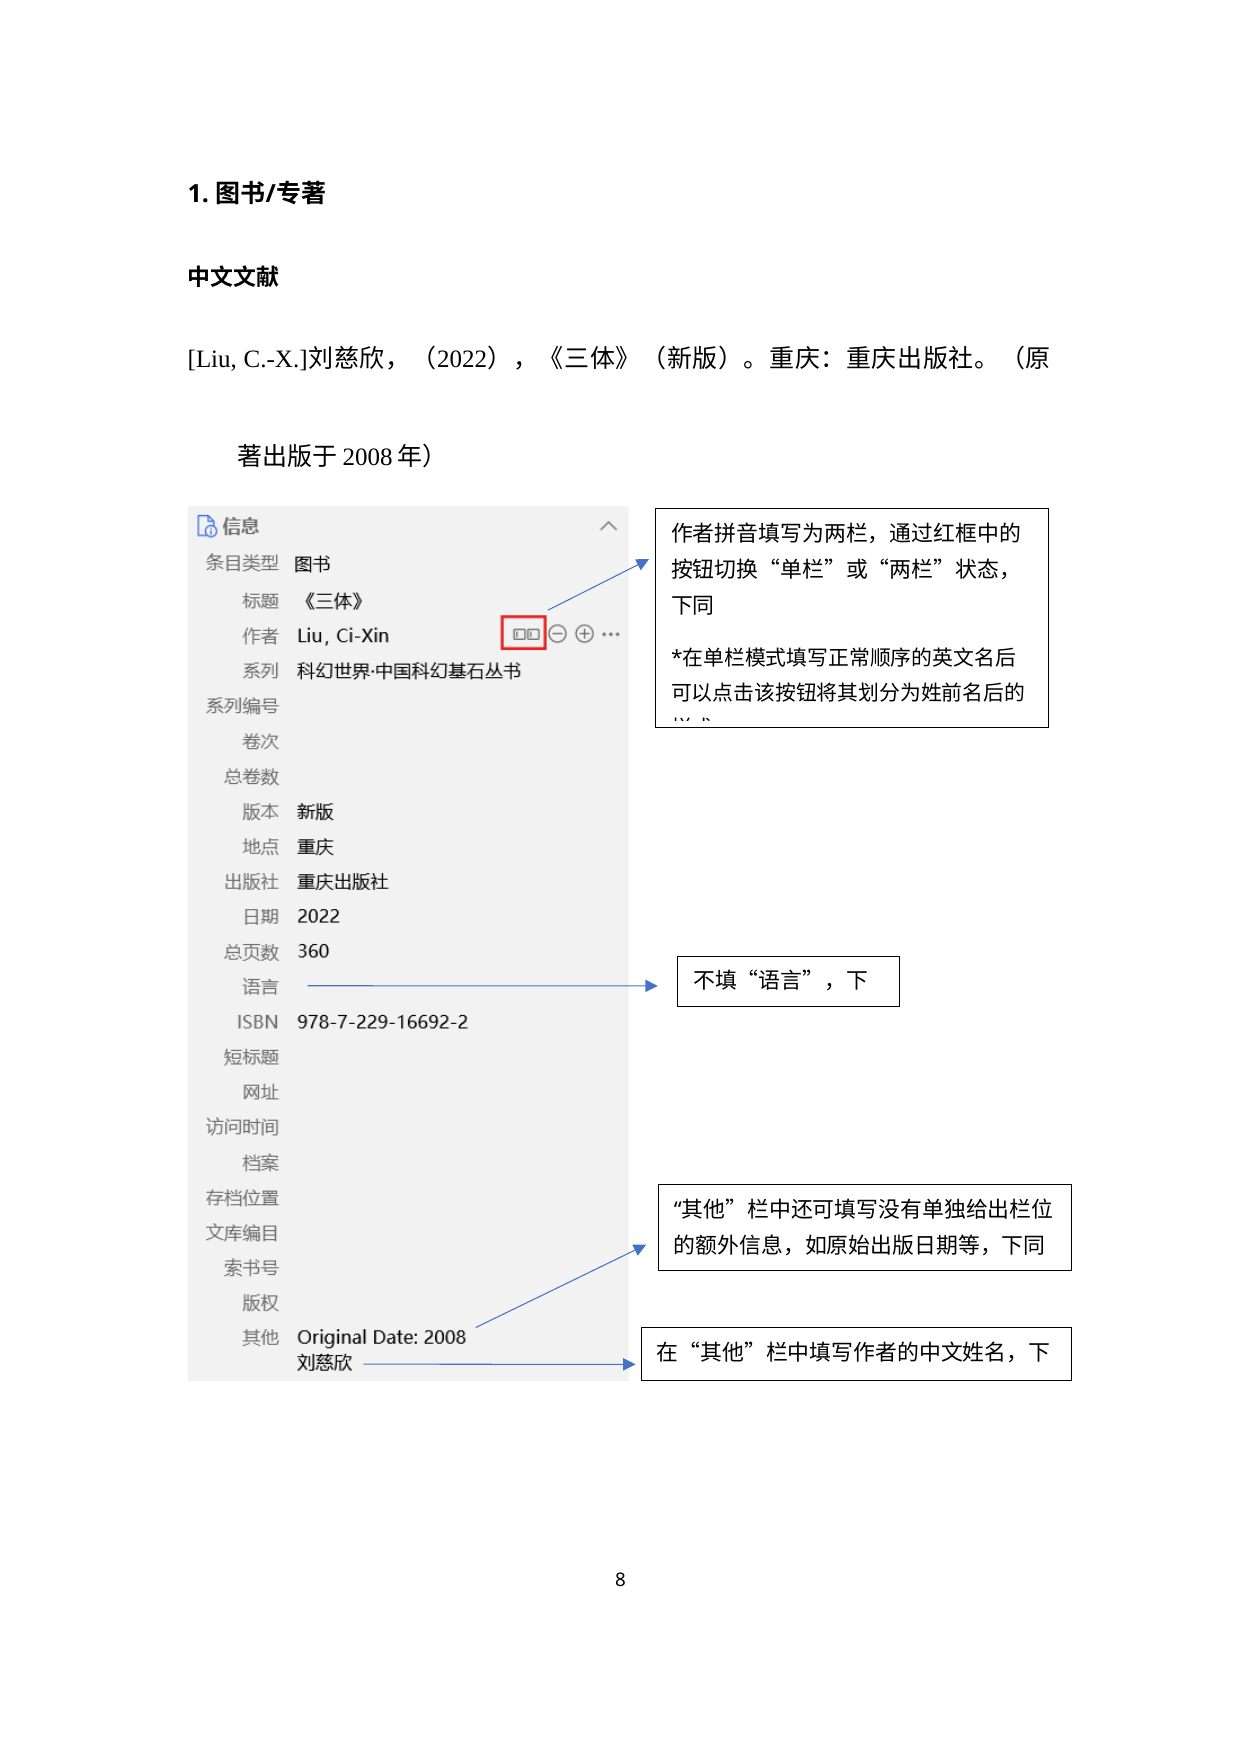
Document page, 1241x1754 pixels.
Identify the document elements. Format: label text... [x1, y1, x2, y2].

subtitle 中文文献 [187, 242, 1053, 307]
picture [187, 506, 629, 1381]
text [Liu, C.-X.]刘慈欣，（2022），《三体》（新版）。重庆：重庆出版社。（原著出版于2008年） [187, 324, 1053, 487]
subtitle 图书/专著 [187, 159, 1053, 224]
